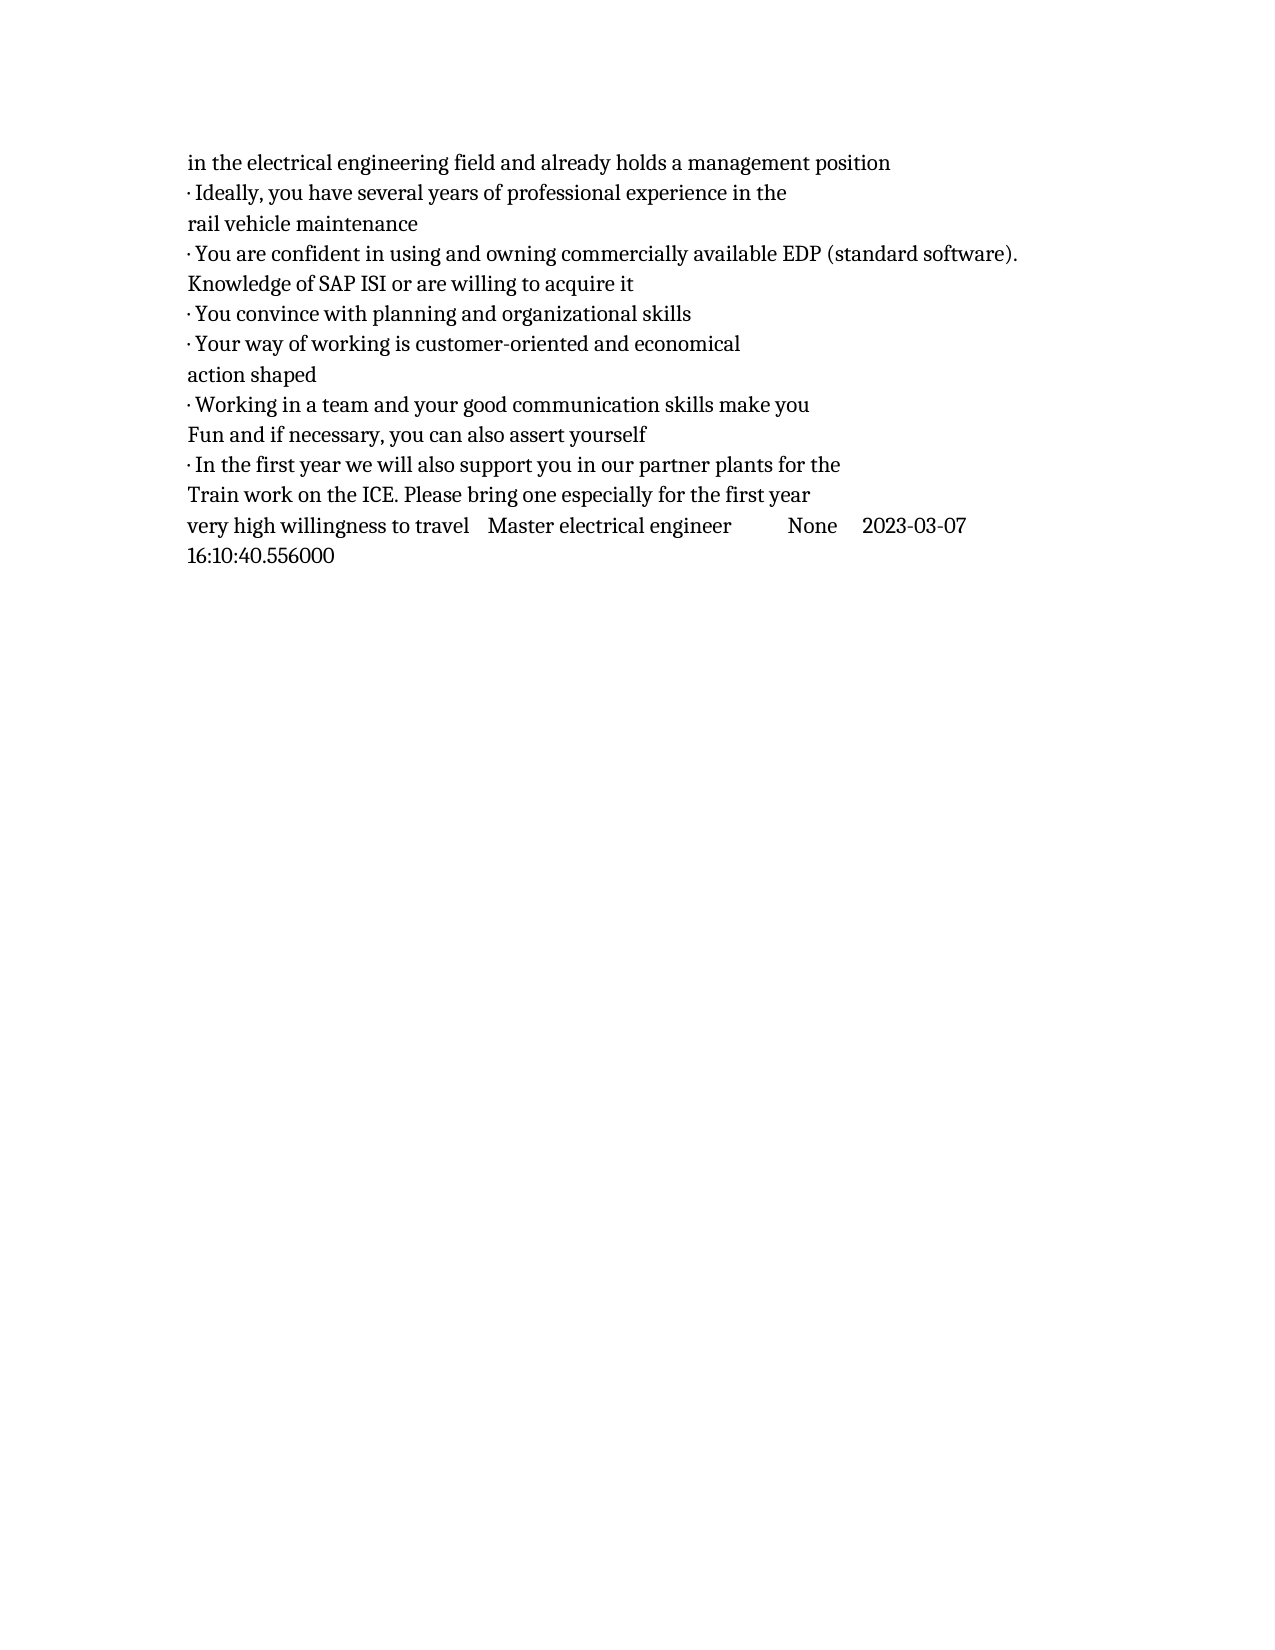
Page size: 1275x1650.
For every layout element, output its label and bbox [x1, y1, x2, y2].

text [187, 150, 1087, 599]
